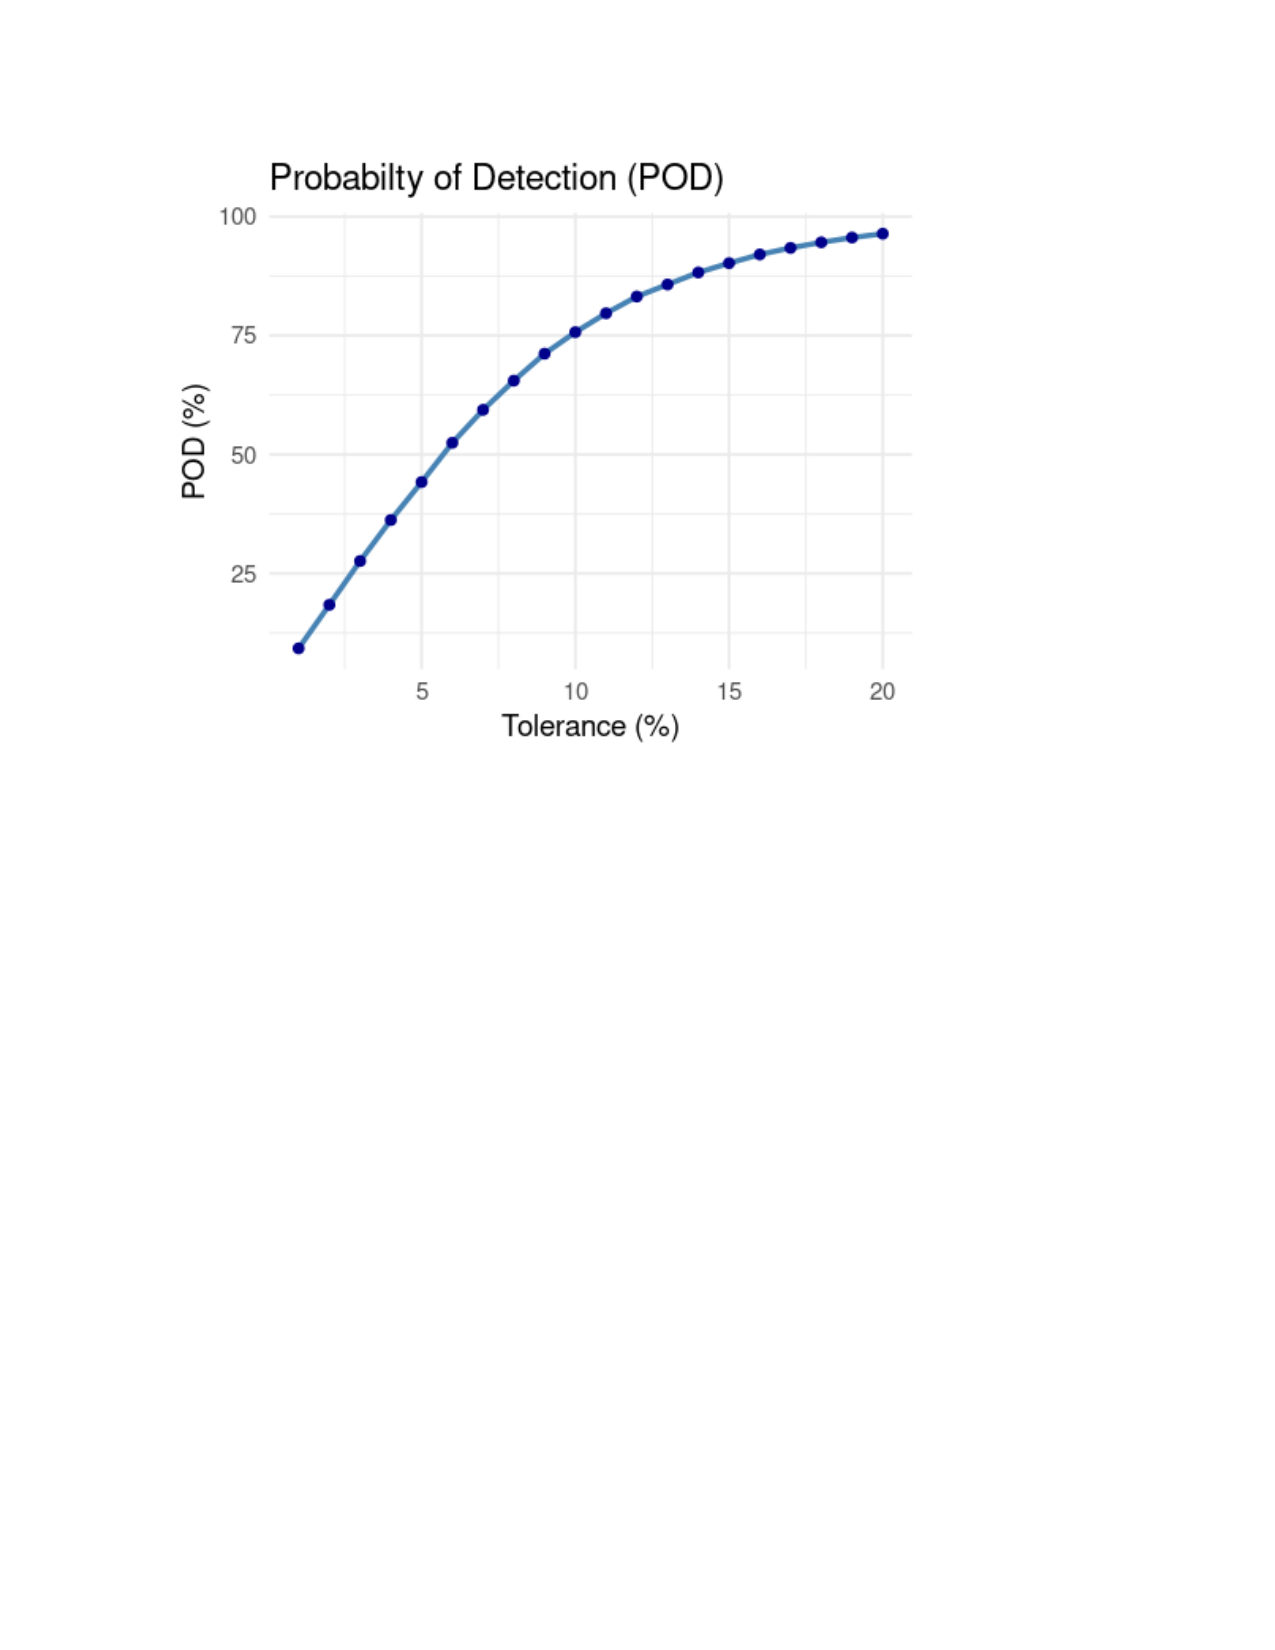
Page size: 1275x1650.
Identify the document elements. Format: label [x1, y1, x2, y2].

picture [168, 150, 927, 757]
